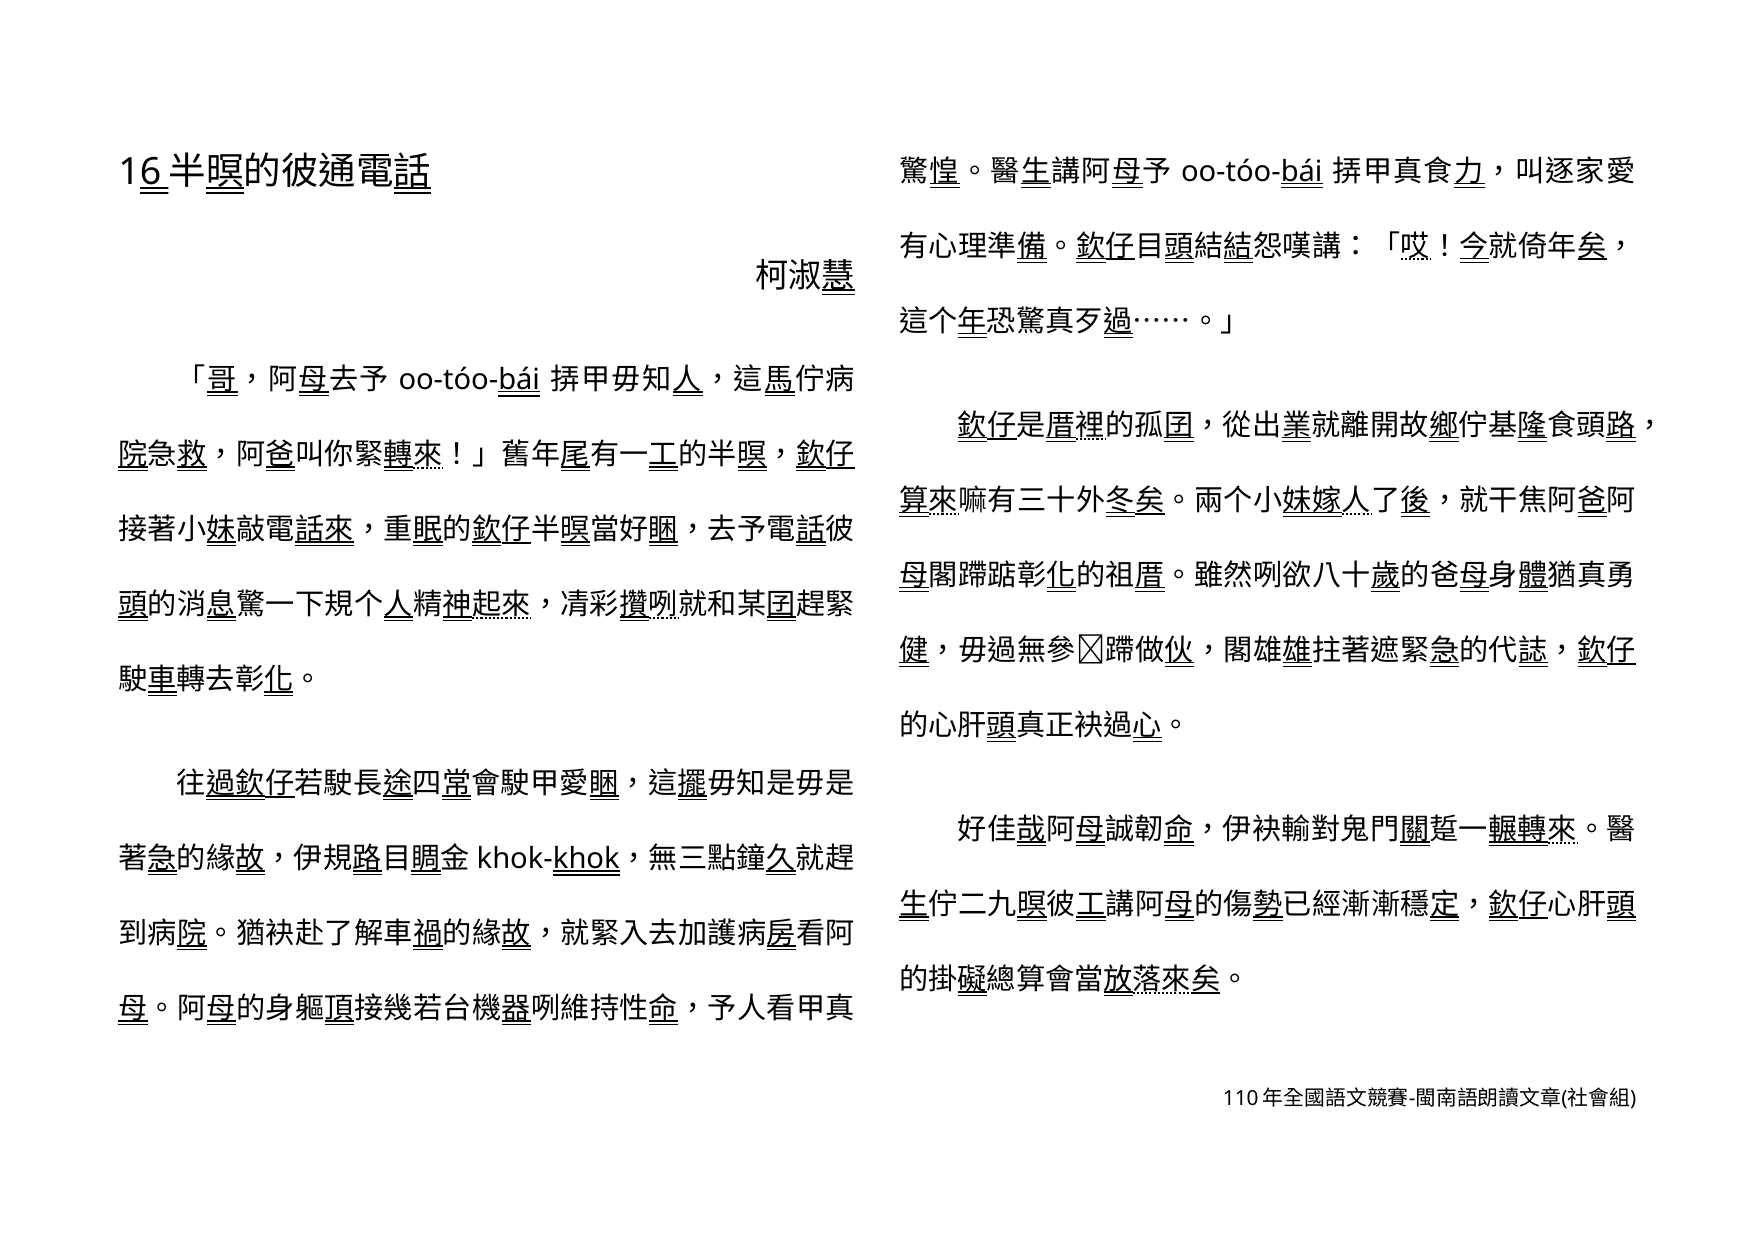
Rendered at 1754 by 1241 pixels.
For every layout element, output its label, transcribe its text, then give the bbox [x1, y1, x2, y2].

text 柯淑慧 [118, 235, 855, 310]
text 往過欽仔若駛長途四常會駛甲愛睏，這擺毋知是毋是著急的緣故，伊規路目睭金 khok-khok，無三點鐘久就趕到病院。猶袂赴了解車禍的緣故，就緊入去加護病房看阿母。阿母的身軀頂接幾若台機器咧維持性命，予人看甲真驚惶。醫生講阿母予 oo-tóo-bái 挵甲真食力，叫逐家愛有心理準備。欽仔目頭結結怨嘆講：「哎！今就倚年矣，這个年恐驚真歹過……。」 [118, 743, 855, 1043]
text 欽仔是厝裡的孤囝，從出業就離開故鄉佇基隆食頭路，算來嘛有三十外冬矣。兩个小妹嫁人了後，就干焦阿爸阿母閣蹛踮彰化的祖厝。雖然咧欲八十歲的爸母身體猶真勇健，毋過無參蹛做伙，閣雄雄拄著遮緊急的代誌，欽仔的心肝頭真正袂過心。 [899, 385, 1636, 760]
text 往過欽仔若駛長途四常會駛甲愛睏，這擺毋知是毋是著急的緣故，伊規路目睭金 khok-khok，無三點鐘久就趕到病院。猶袂赴了解車禍的緣故，就緊入去加護病房看阿母。阿母的身軀頂接幾若台機器咧維持性命，予人看甲真驚惶。醫生講阿母予 oo-tóo-bái 挵甲真食力，叫逐家愛有心理準備。欽仔目頭結結怨嘆講：「哎！今就倚年矣，這个年恐驚真歹過……。」 [899, 131, 1636, 356]
text 「哥，阿母去予 oo-tóo-bái 挵甲毋知人，這馬佇病院急救，阿爸叫你緊轉來！」舊年尾有一工的半暝，欽仔接著小妹敲電話來，重眠的欽仔半暝當好睏，去予電話彼頭的消息驚一下規个人精神起來，凊彩攢咧就和某囝趕緊駛車轉去彰化。 [118, 339, 855, 714]
text 16半暝的彼通電話 [118, 131, 855, 206]
text 好佳哉阿母誠韌命，伊袂輸對鬼門關踅一輾轉來。醫生佇二九暝彼工講阿母的傷勢已經漸漸穩定，欽仔心肝頭的掛礙總算會當放落來矣。 [899, 789, 1636, 1014]
